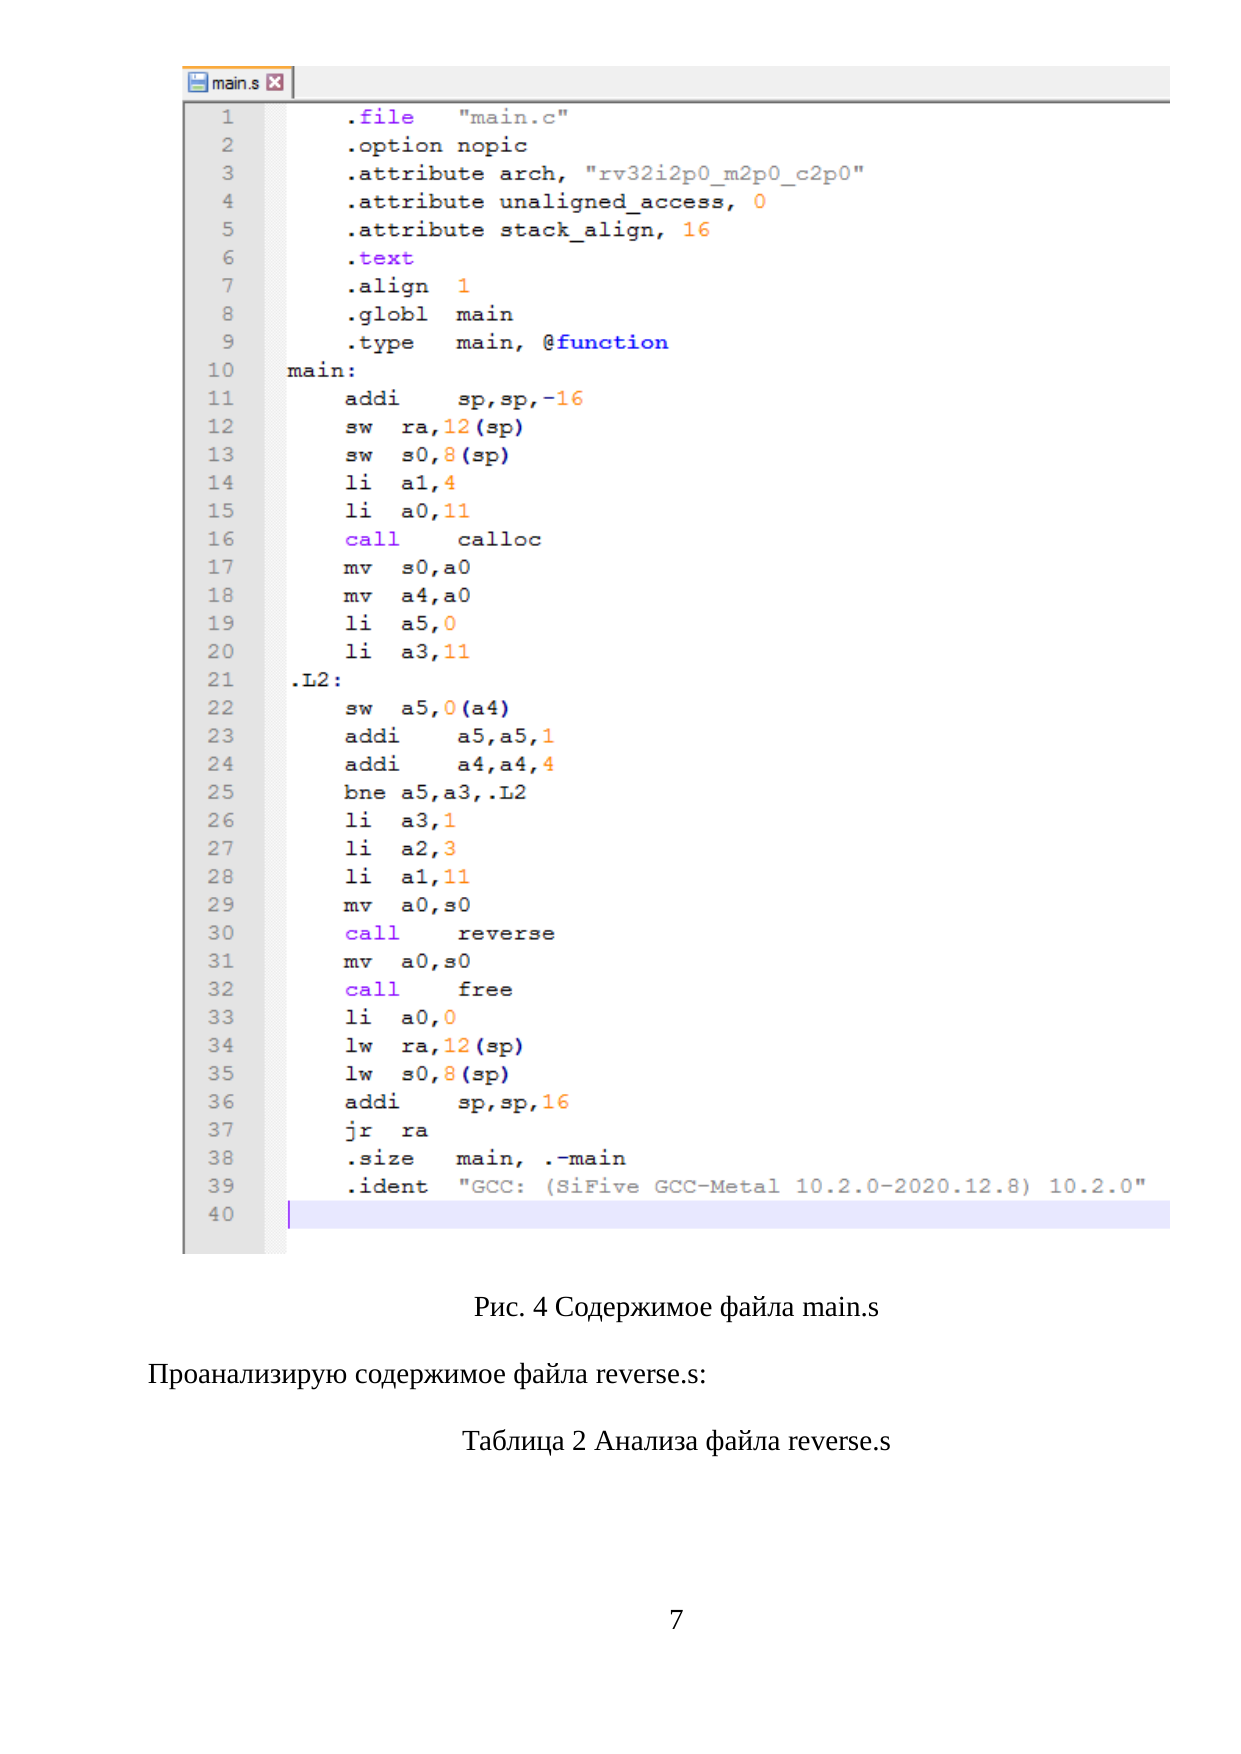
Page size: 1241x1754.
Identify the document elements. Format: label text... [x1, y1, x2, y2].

picture [182, 66, 1170, 1254]
text Рис. 4 Содержимое файла main.s [148, 1288, 1205, 1322]
text Таблица 2 Анализа файла reverse.s [148, 1423, 1205, 1457]
text Проанализирую содержимое файла reverse.s: [148, 1356, 1205, 1390]
